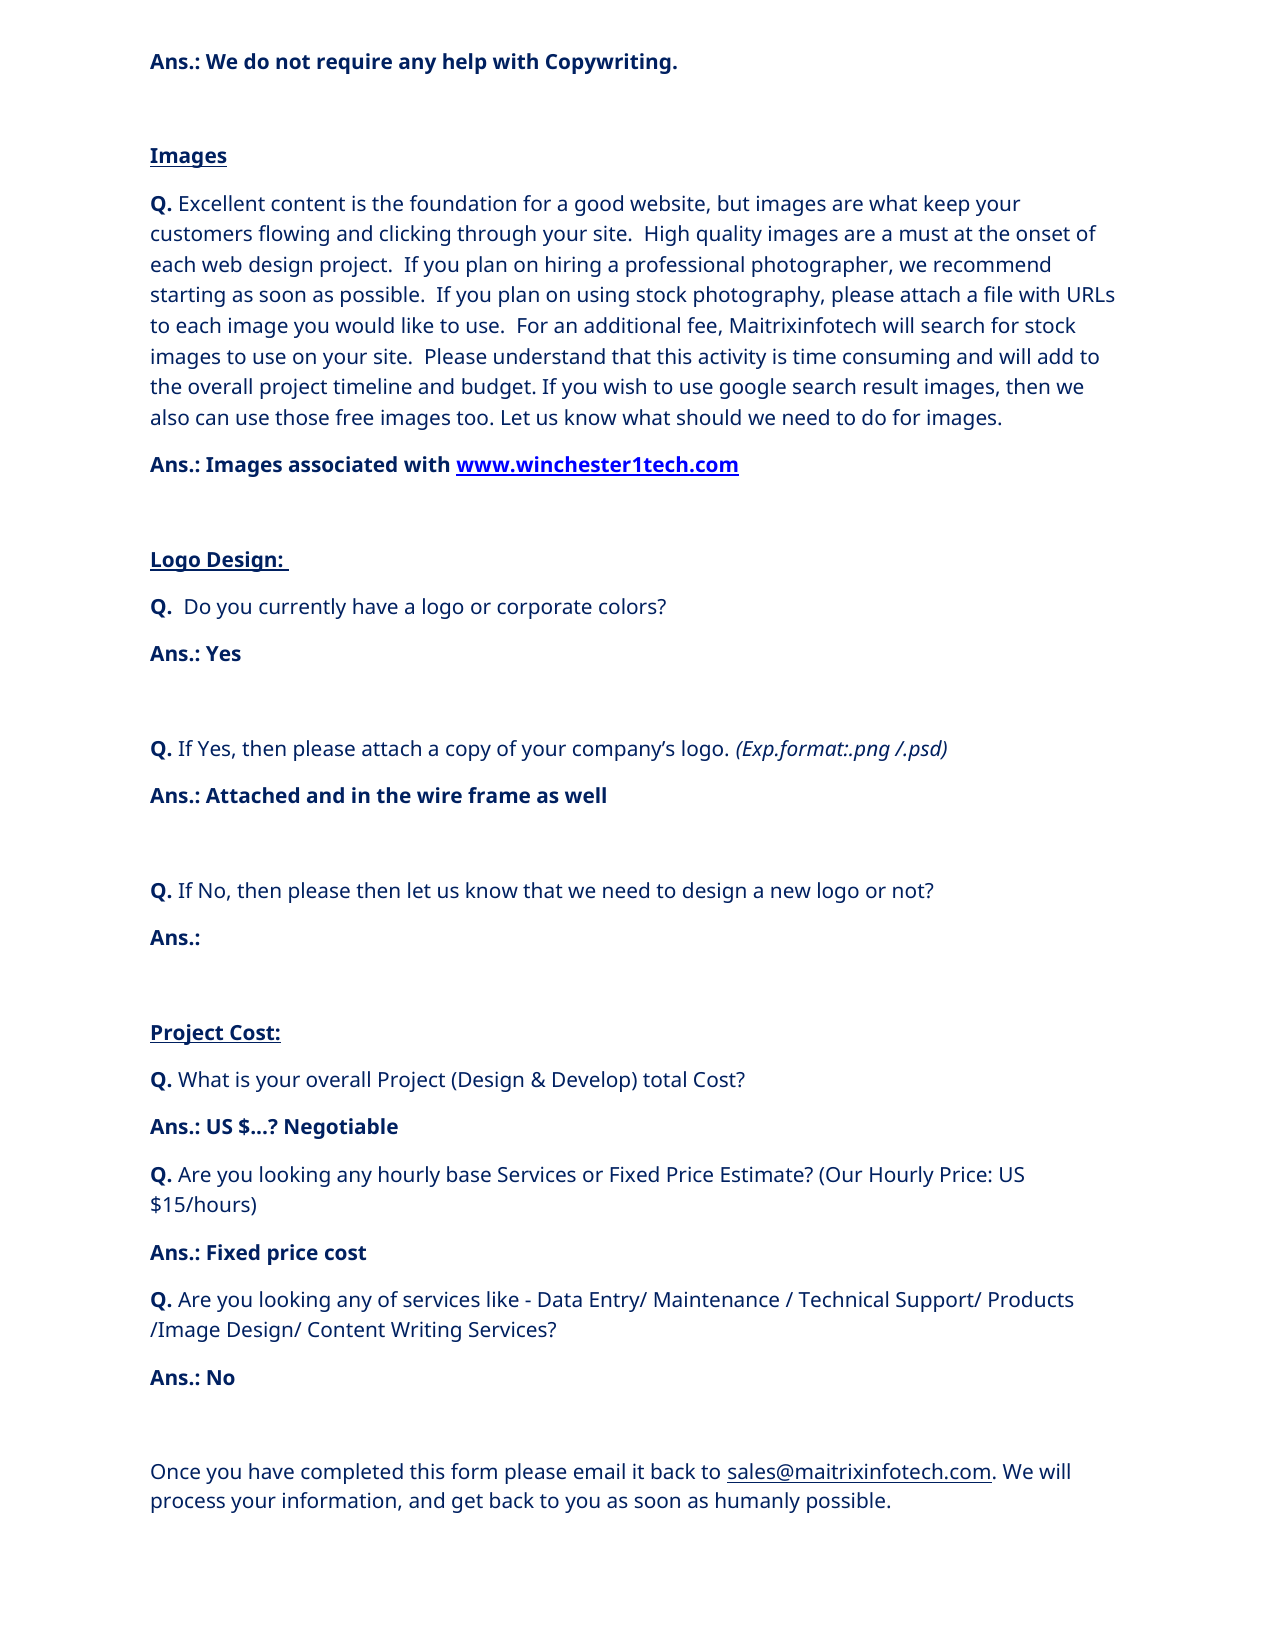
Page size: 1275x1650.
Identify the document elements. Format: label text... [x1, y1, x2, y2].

text Q. Are you looking any of services like - Data Entry/ Maintenance / Technical Support/ Products /Image Design/ Content Writing Services? [150, 1285, 1125, 1344]
text Ans.: Fixed price cost [150, 1238, 1125, 1266]
text Logo Design: [150, 545, 1125, 573]
text Project Cost: [150, 1018, 1125, 1046]
text Q. Are you looking any hourly base Services or Fixed Price Estimate? (Our Hourly Price: US $15/hours) [150, 1160, 1125, 1219]
text Q. If Yes, then please attach a copy of your company’s logo. (Exp.format:.png /.psd) [150, 734, 1125, 763]
text Once you have completed this form please email it back to sales@maitrixinfotech.com. We will process your information, and get back to you as soon as humanly possible. [150, 1457, 1125, 1514]
text Ans.: US $...? Negotiable [150, 1112, 1125, 1141]
text Q. Do you currently have a logo or corporate colors? [150, 592, 1125, 621]
text Ans.: No [150, 1363, 1125, 1391]
text Q. If No, then please then let us know that we need to design a new logo or not? [150, 876, 1125, 904]
text Ans.: We do not require any help with Copywriting. [150, 47, 1125, 75]
text Q. What is your overall Project (Design & Develop) total Cost? [150, 1065, 1125, 1094]
text Ans.: Images associated with www.winchester1tech.com [150, 450, 1125, 479]
text Ans.: Attached and in the wire frame as well [150, 781, 1125, 810]
text Ans.: Yes [150, 639, 1125, 668]
text Ans.: [150, 923, 1125, 952]
text Q. Excellent content is the foundation for a good website, but images are what keep your customers flowing and clicking through your site. High quality images are a must at the onset of each web design project. If you plan on hiring a professional photographer, we recommend starting as soon as possible. If you plan on using stock photography, please attach a file with URLs to each image you would like to use. For an additional fee, Maitrixinfotech will search for stock images to use on your site. Please understand that this activity is time consuming and will add to the overall project timeline and budget. If you wish to use google search result images, then we also can use those free images too. Let us know what should we need to do for images. [150, 189, 1125, 432]
text Images [150, 141, 1125, 170]
